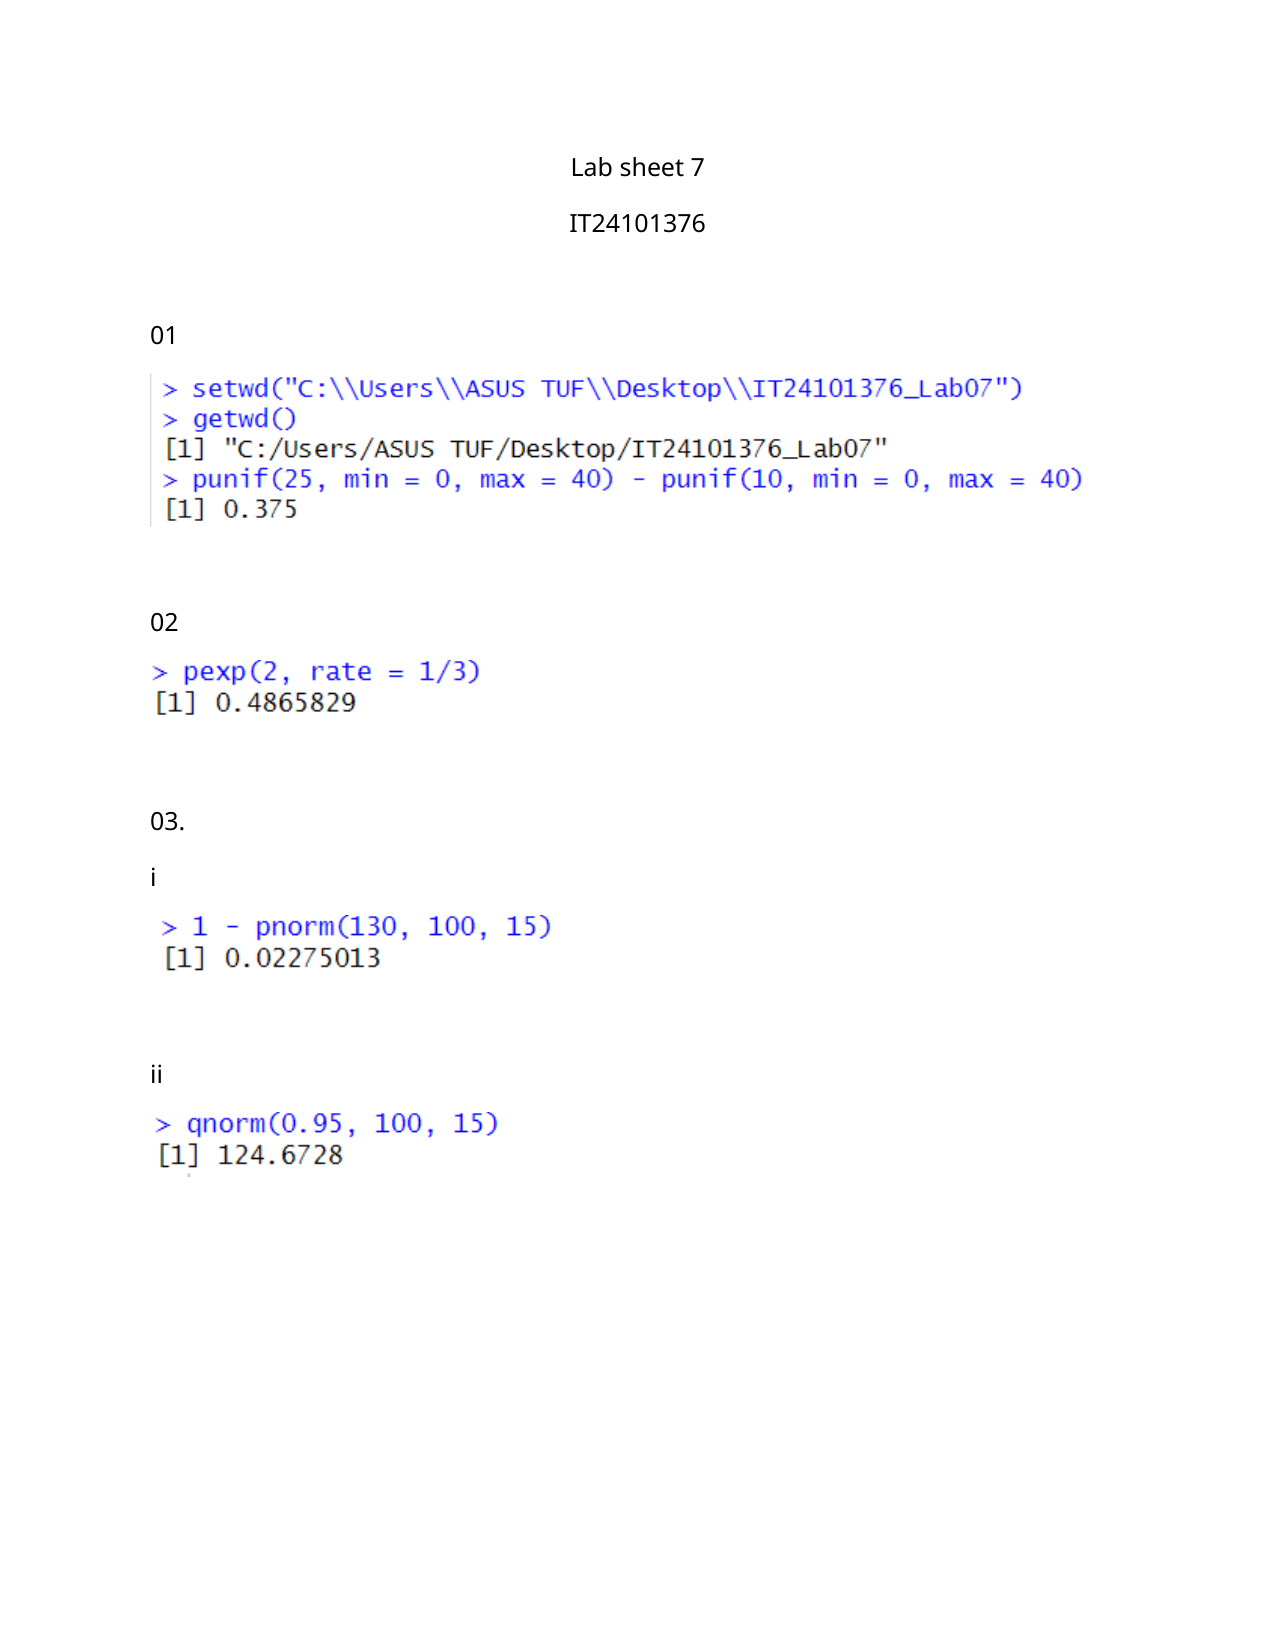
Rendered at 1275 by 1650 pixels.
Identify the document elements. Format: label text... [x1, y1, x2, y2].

text i [150, 859, 1125, 893]
text 01 [150, 317, 1125, 352]
text Lab sheet 7 [150, 150, 1125, 184]
picture [150, 373, 1125, 527]
text IT24101376 [150, 206, 1125, 240]
picture [150, 1112, 516, 1177]
picture [150, 915, 622, 980]
picture [150, 660, 525, 726]
text ii [150, 1057, 1125, 1091]
text 03. [150, 803, 1125, 837]
text 02 [150, 604, 1125, 638]
